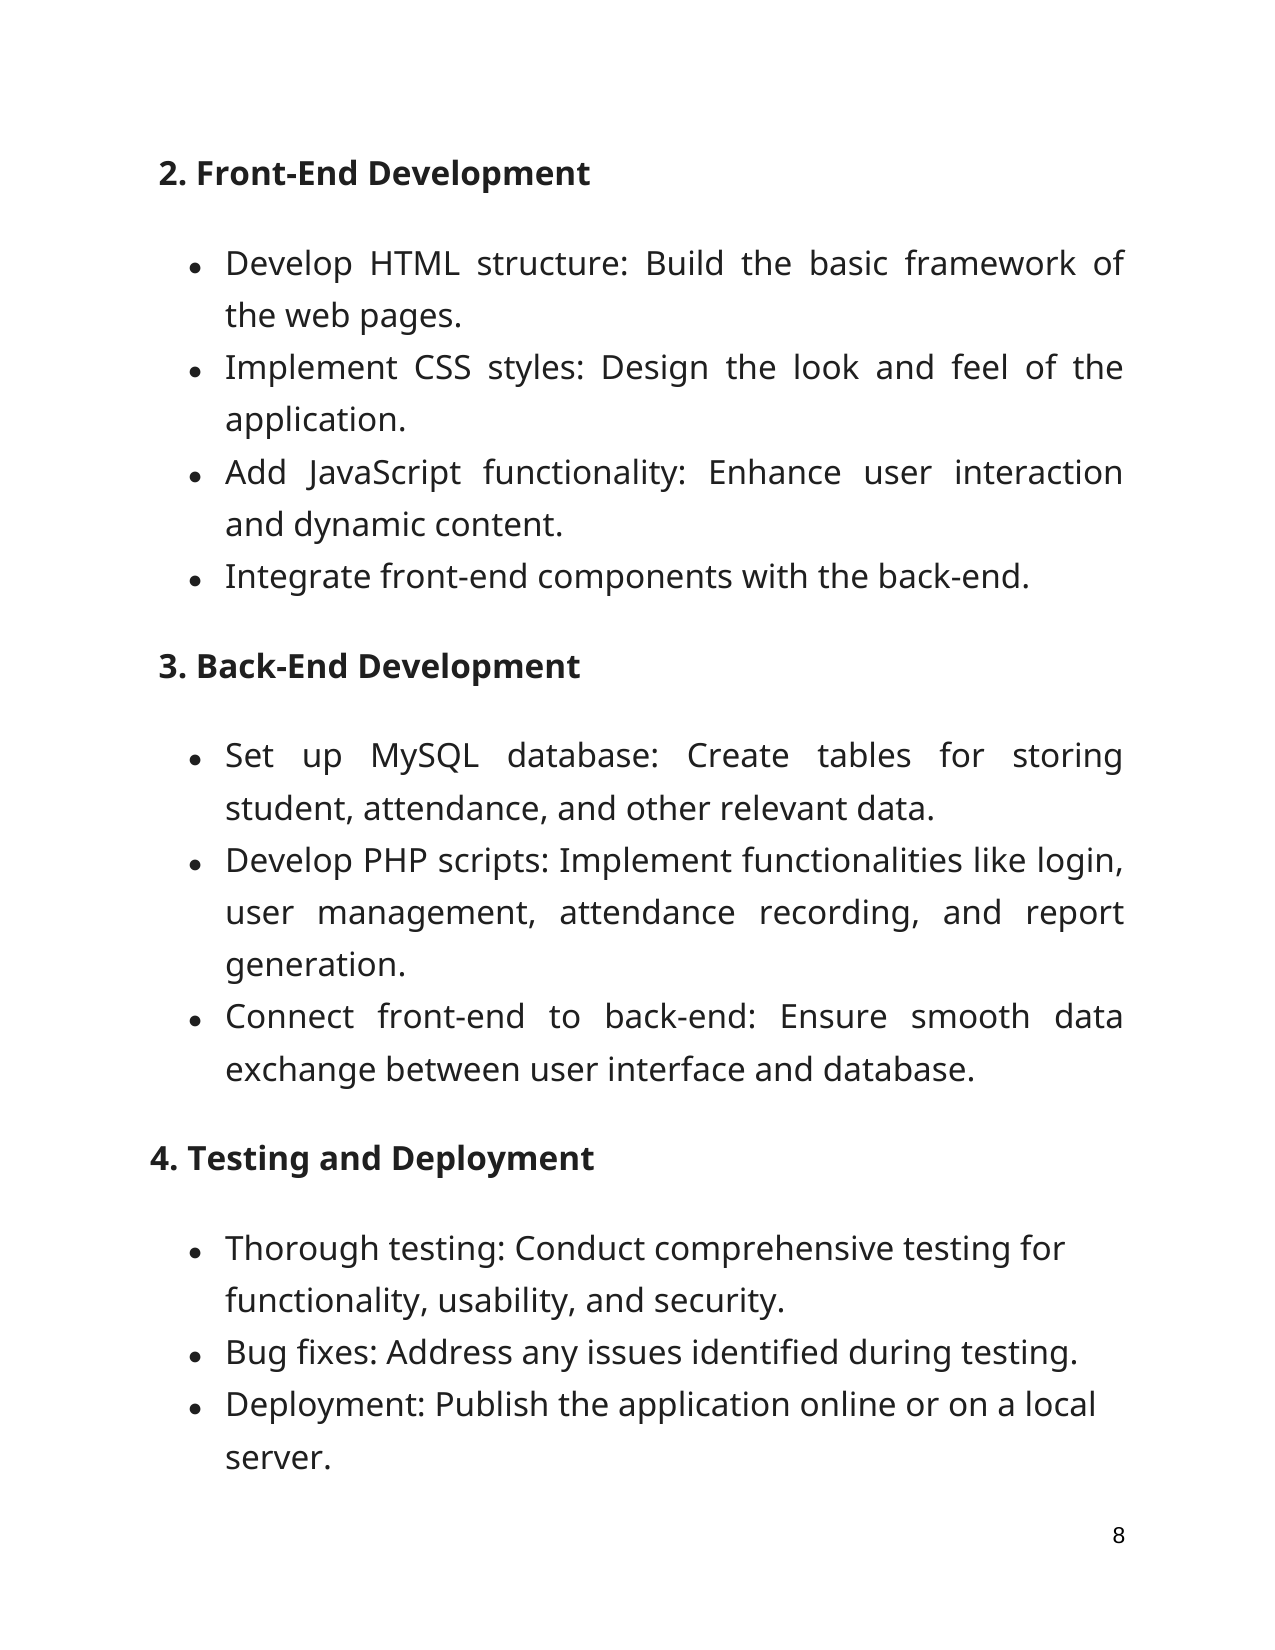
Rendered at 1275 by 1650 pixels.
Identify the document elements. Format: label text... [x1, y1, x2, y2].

list Implement CSS styles: Design the look and feel of the application. [187, 344, 1125, 442]
text 2. Front-End Development [150, 150, 1125, 195]
list Add JavaScript functionality: Enhance user interaction and dynamic content. [187, 448, 1125, 546]
list Deployment: Publish the application online or on a local server. [187, 1381, 1125, 1479]
list Bug fixes: Address any issues identified during testing. [187, 1329, 1125, 1374]
list Develop HTML structure: Build the basic framework of the web pages. [187, 240, 1125, 337]
list Connect front-end to back-end: Ensure smooth data exchange between user interface and database. [187, 993, 1125, 1091]
list Set up MySQL database: Create tables for storing student, attendance, and other relevant data. [187, 732, 1125, 830]
list Integrate front-end components with the back-end. [187, 553, 1125, 598]
text 4. Testing and Deployment [150, 1135, 1125, 1180]
list Develop PHP scripts: Implement functionalities like login, user management, attendance recording, and report generation. [187, 837, 1125, 986]
list Thorough testing: Conduct comprehensive testing for functionality, usability, and security. [187, 1225, 1125, 1322]
text 3. Back-End Development [150, 642, 1125, 688]
